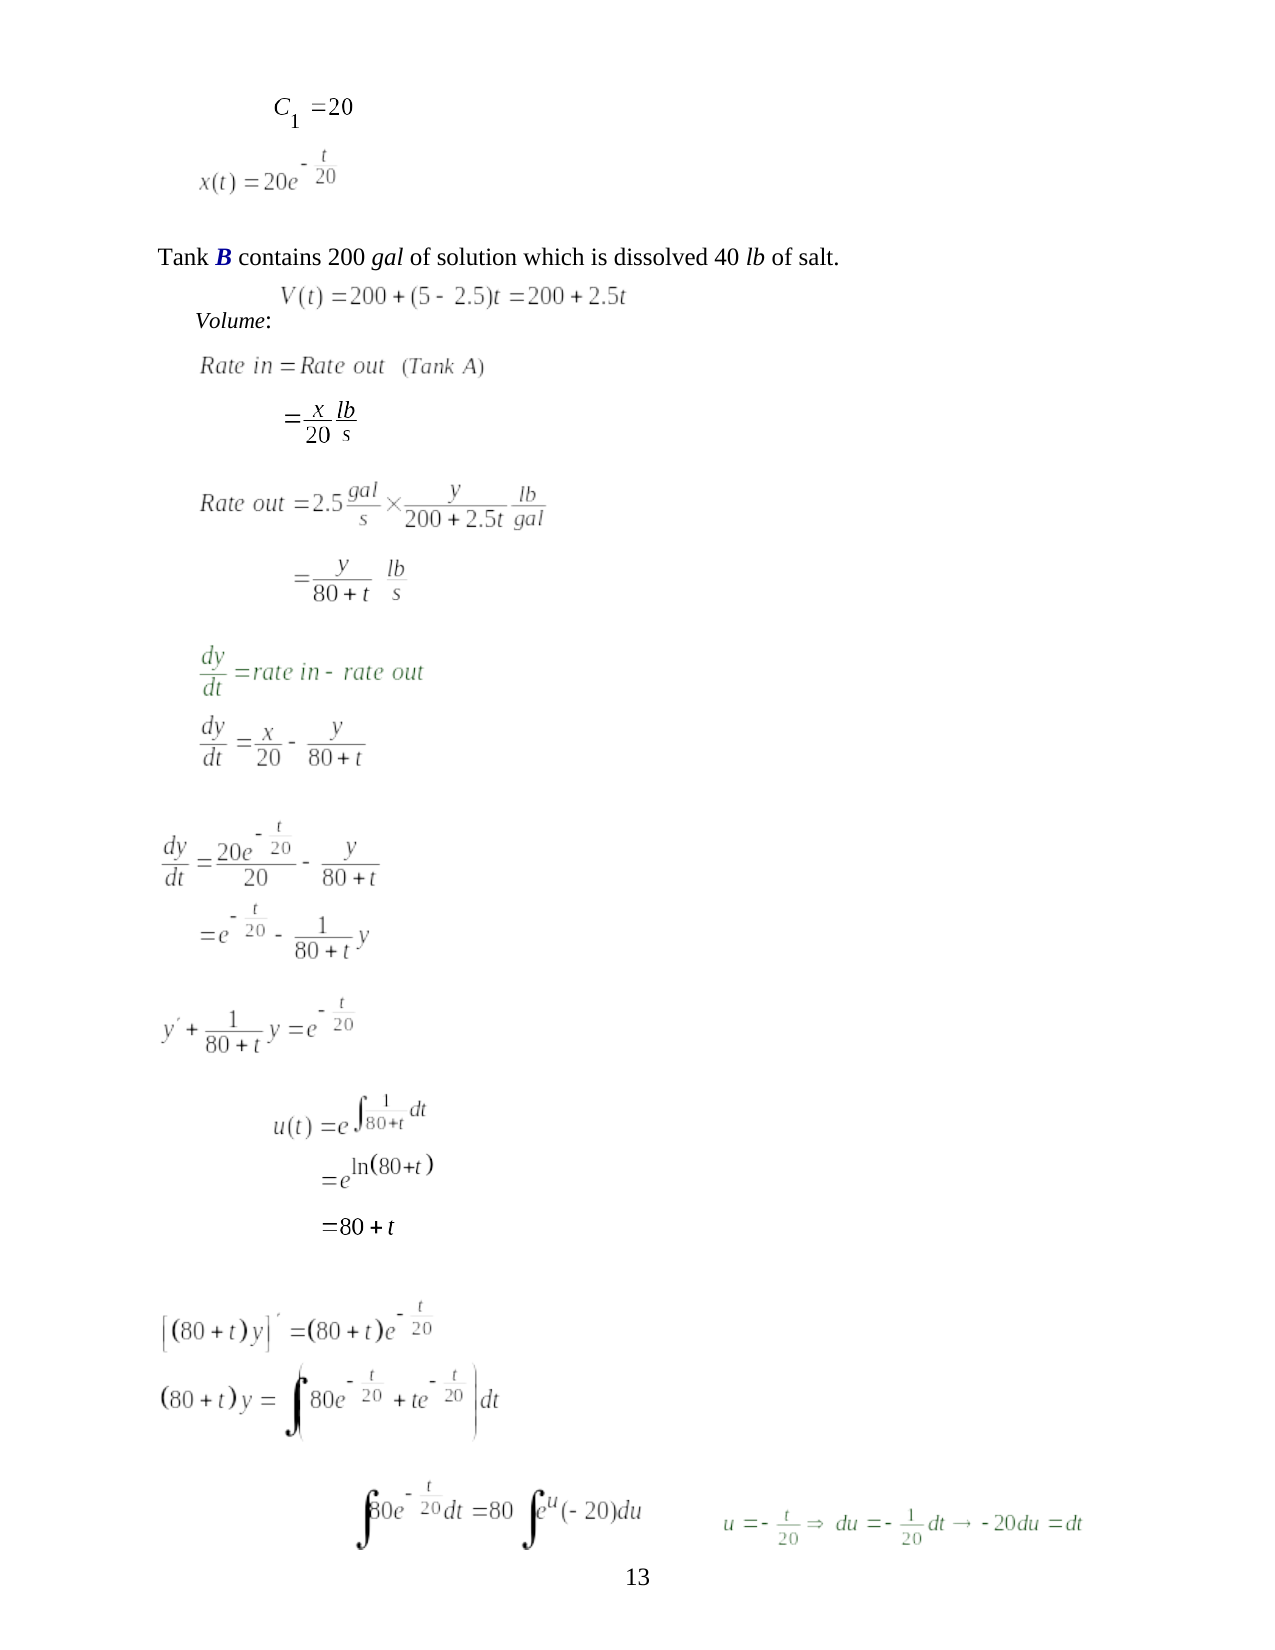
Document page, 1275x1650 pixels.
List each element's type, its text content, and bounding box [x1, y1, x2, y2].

text Volume: [157, 283, 1155, 334]
text Tank B contains 200 gal of solution which is dissolved 40 lb of salt. [157, 242, 1155, 270]
